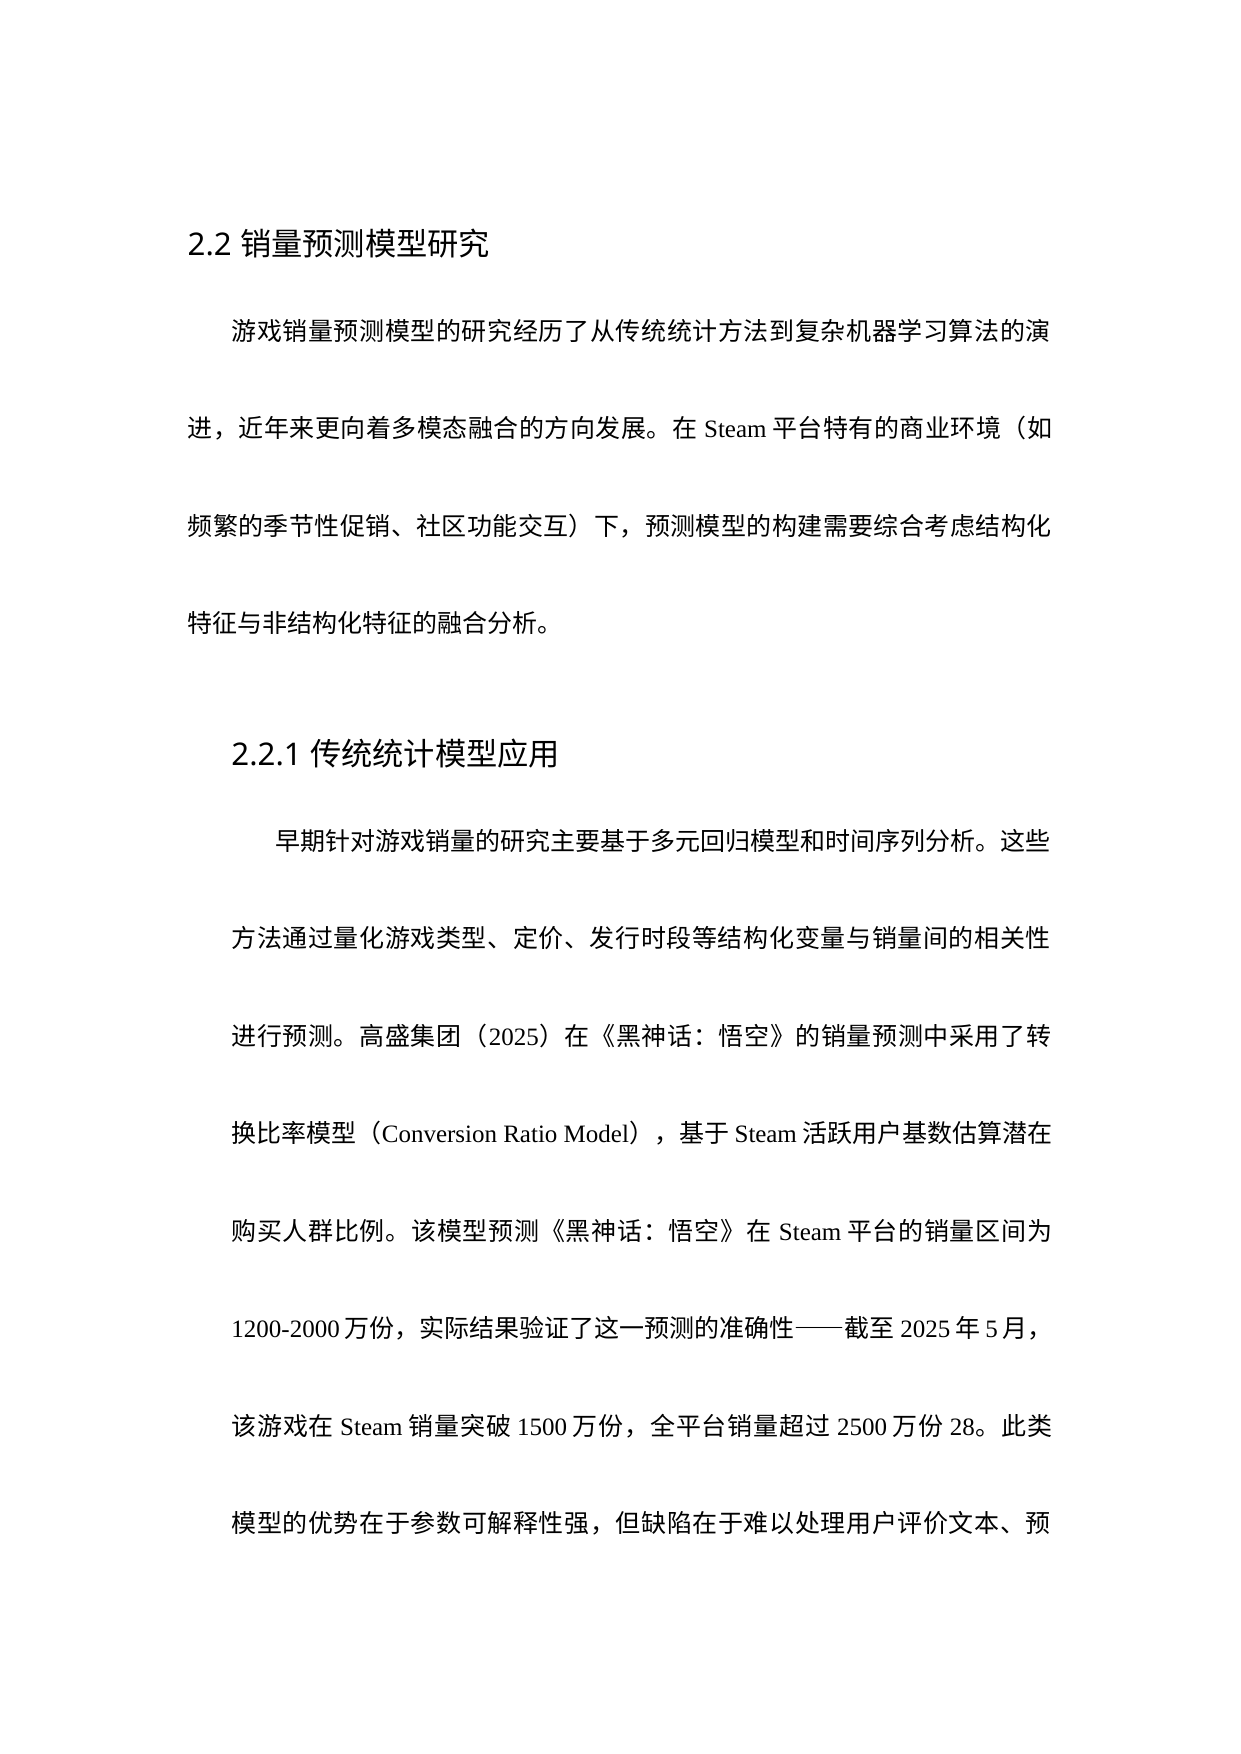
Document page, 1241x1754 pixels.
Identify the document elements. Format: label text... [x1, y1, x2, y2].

text 2.2 销量预测模型研究 [187, 209, 1053, 274]
text 2.2.1 传统统计模型应用 [187, 719, 1053, 784]
text 游戏销量预测模型的研究经历了从传统统计方法到复杂机器学习算法的演进，近年来更向着多模态融合的方向发展。在Steam平台特有的商业环境（如频繁的季节性促销、社区功能交互）下，预测模型的构建需要综合考虑结构化特征与非结构化特征的融合分析。 [187, 297, 1053, 654]
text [231, 807, 1053, 1554]
